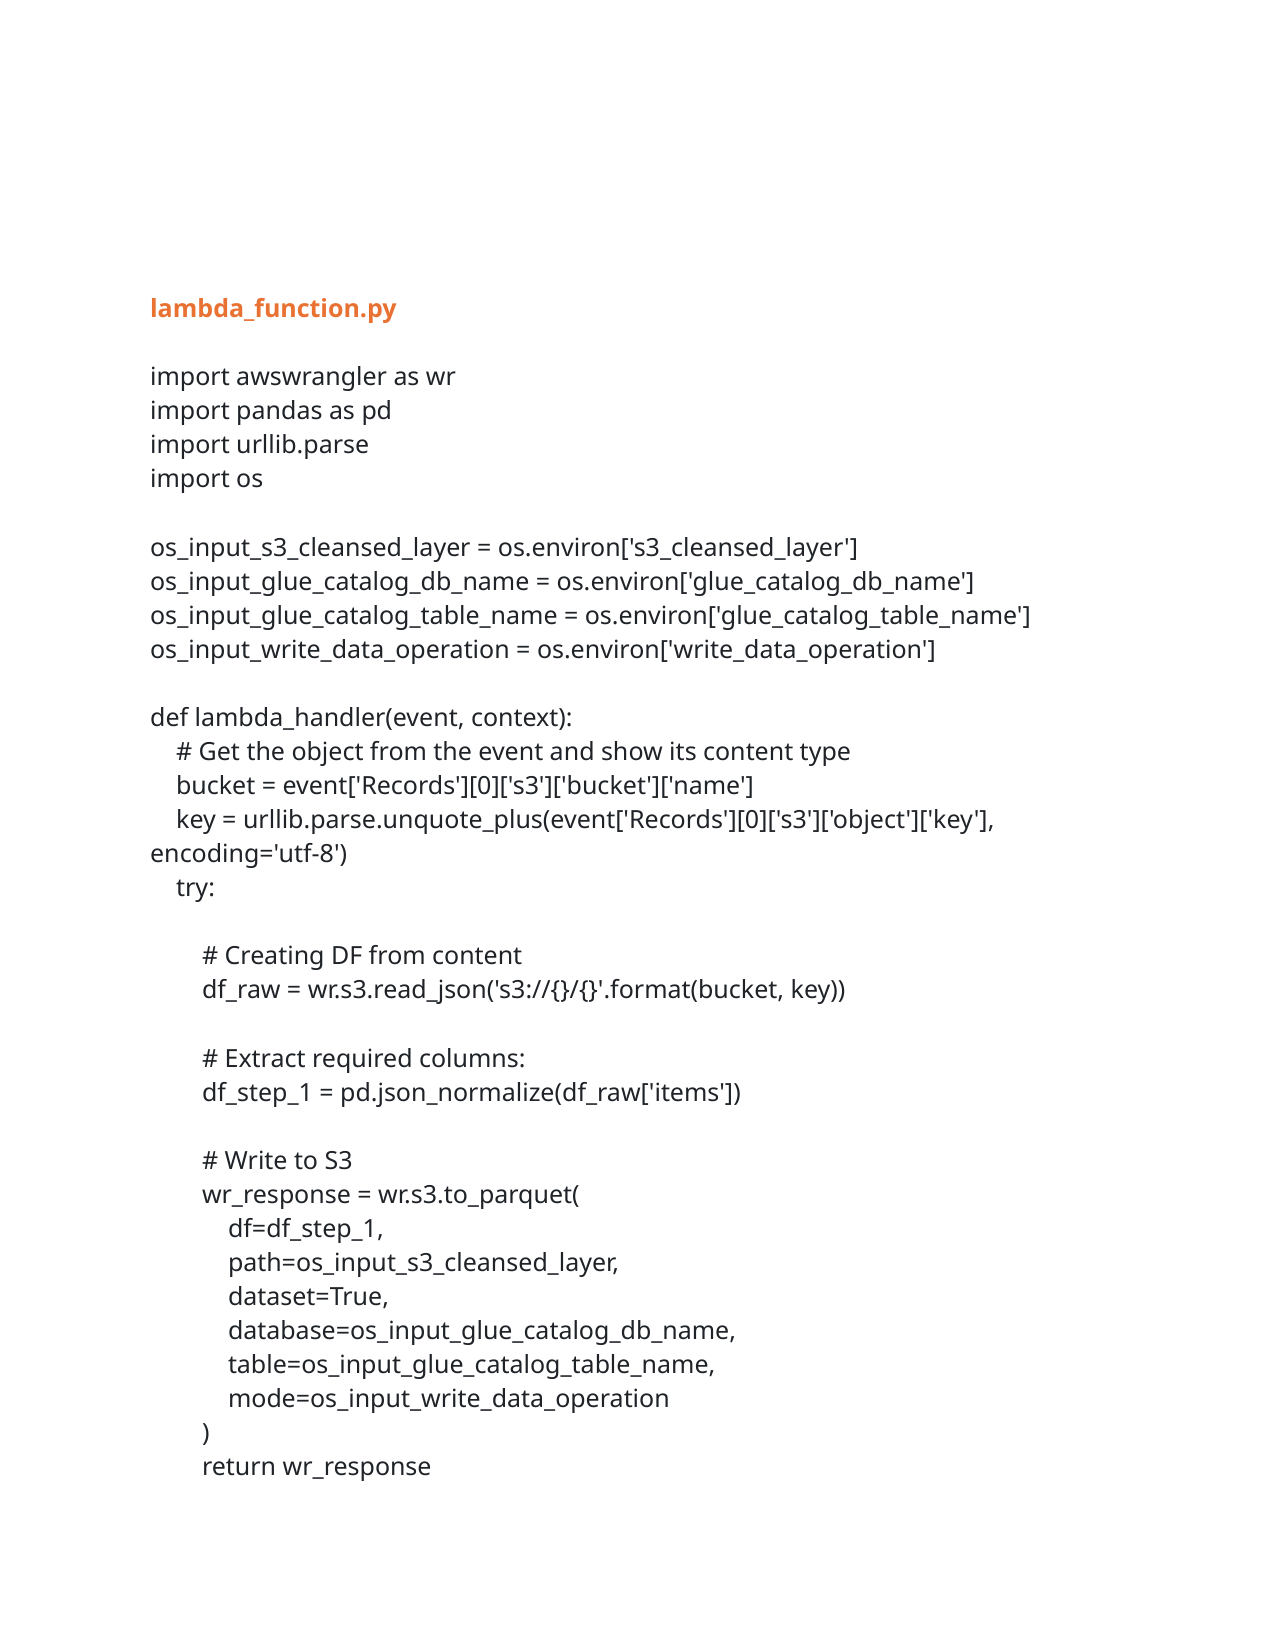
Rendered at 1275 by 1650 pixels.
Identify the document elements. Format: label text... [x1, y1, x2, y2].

text # Get the object from the event and show its content type [150, 734, 1125, 768]
text import awswrangler as wr [150, 359, 1125, 393]
text lambda_function.py [150, 291, 1125, 325]
text # Creating DF from content [150, 938, 1125, 972]
text wr_response = wr.s3.to_parquet( [150, 1176, 1125, 1211]
text mode=os_input_write_data_operation [150, 1381, 1125, 1415]
text df_step_1 = pd.json_normalize(df_raw['items']) [150, 1074, 1125, 1108]
text import urllib.parse [150, 427, 1125, 461]
text os_input_s3_cleansed_layer = os.environ['s3_cleansed_layer'] [150, 529, 1125, 563]
text os_input_write_data_operation = os.environ['write_data_operation'] [150, 631, 1125, 666]
text return wr_response [150, 1449, 1125, 1483]
text import pandas as pd [150, 393, 1125, 427]
text table=os_input_glue_catalog_table_name, [150, 1347, 1125, 1381]
text ) [150, 1415, 1125, 1449]
text try: [150, 870, 1125, 904]
text os_input_glue_catalog_db_name = os.environ['glue_catalog_db_name'] [150, 563, 1125, 597]
text path=os_input_s3_cleansed_layer, [150, 1244, 1125, 1279]
text # Write to S3 [150, 1142, 1125, 1176]
text database=os_input_glue_catalog_db_name, [150, 1313, 1125, 1347]
text def lambda_handler(event, context): [150, 699, 1125, 734]
text dataset=True, [150, 1279, 1125, 1313]
text import os [150, 461, 1125, 495]
text df_raw = wr.s3.read_json('s3://{}/{}'.format(bucket, key)) [150, 972, 1125, 1006]
text os_input_glue_catalog_table_name = os.environ['glue_catalog_table_name'] [150, 597, 1125, 631]
text key = urllib.parse.unquote_plus(event['Records'][0]['s3']['object']['key'], encoding='utf-8') [150, 802, 1125, 870]
text bucket = event['Records'][0]['s3']['bucket']['name'] [150, 768, 1125, 802]
text # Extract required columns: [150, 1040, 1125, 1074]
text df=df_step_1, [150, 1211, 1125, 1244]
